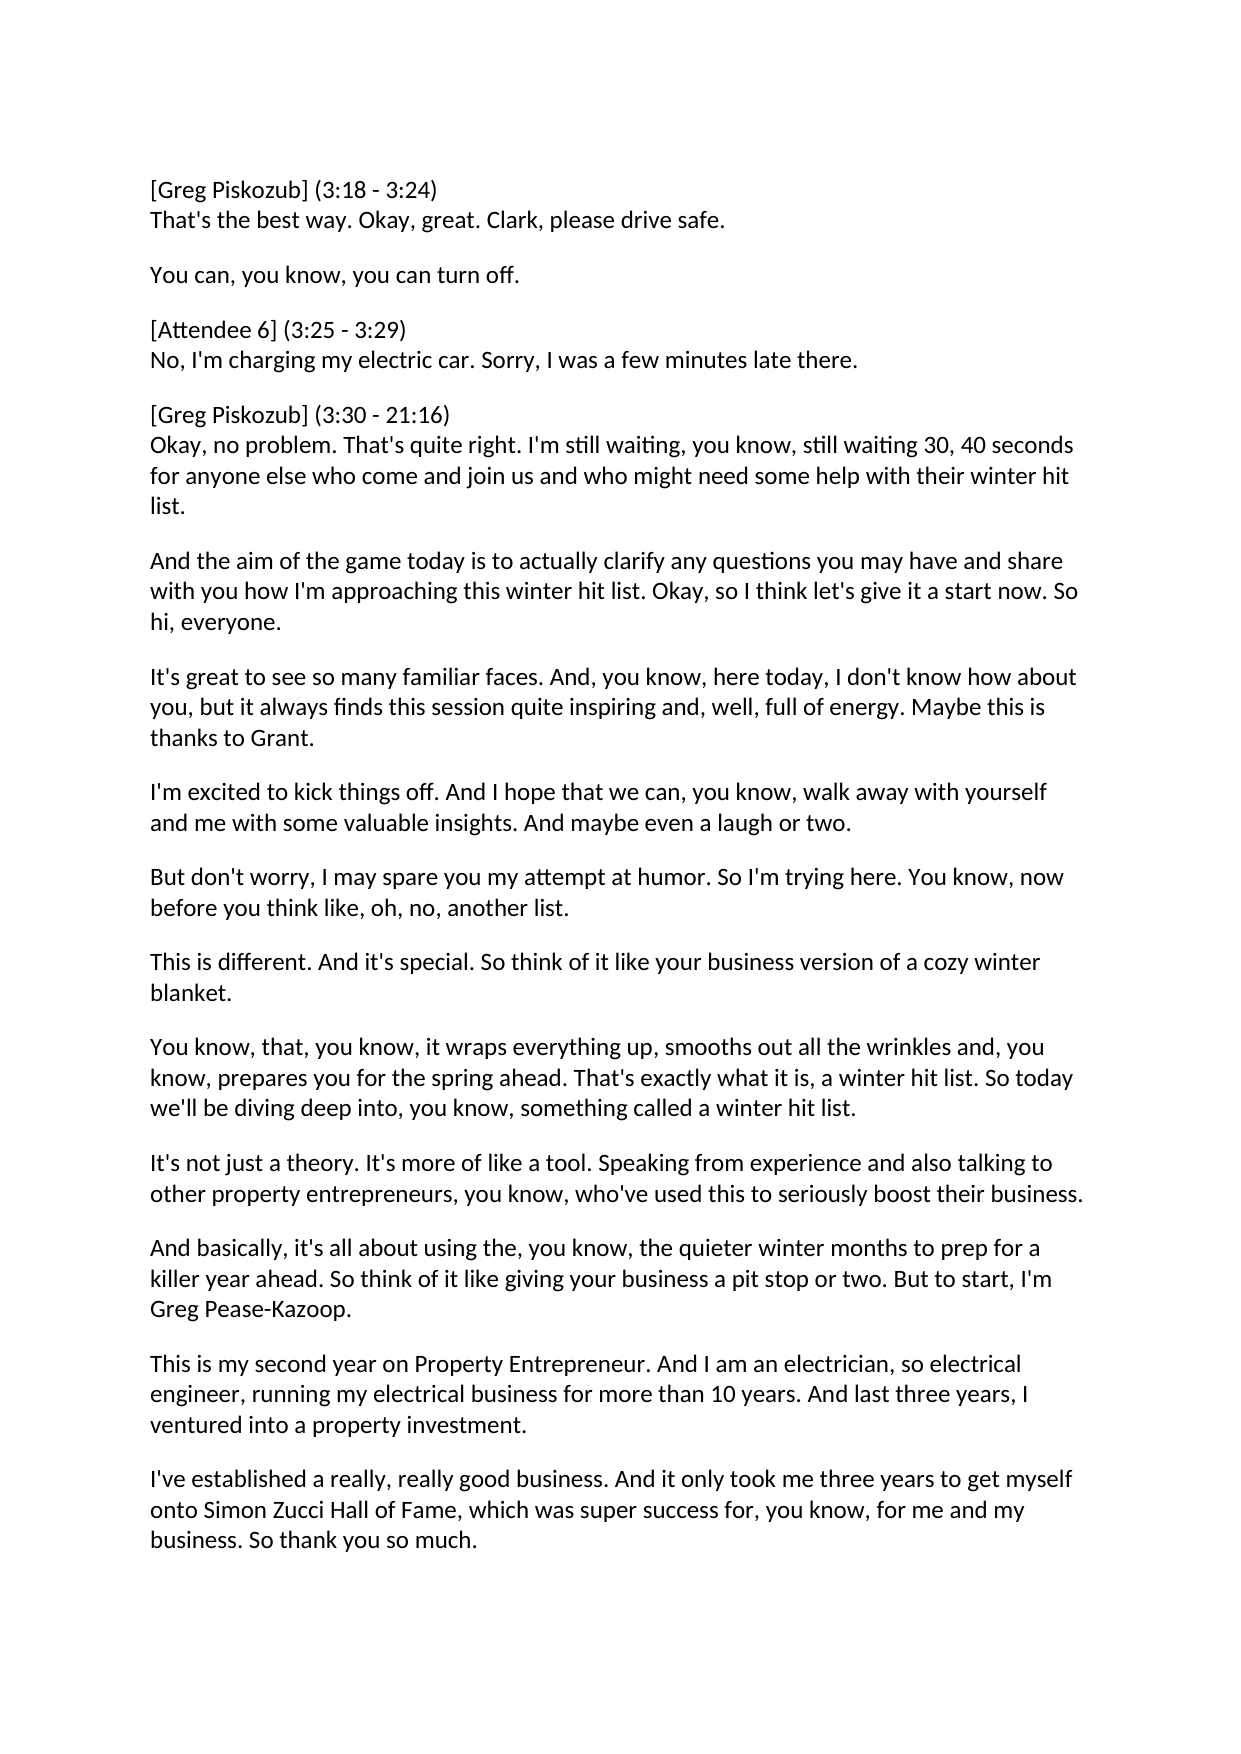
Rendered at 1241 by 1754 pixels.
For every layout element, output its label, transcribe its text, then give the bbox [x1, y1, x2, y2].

text But don't worry, I may spare you my attempt at humor. So I'm trying here. You know, now before you think like, oh, no, another list. [150, 861, 1090, 922]
text And basically, it's all about using the, you know, the quieter winter months to prep for a killer year ahead. So think of it like giving your business a pit stop or two. But to start, I'm Greg Pease-Kazoop. [150, 1232, 1090, 1324]
text No, I'm charging my electric car. Sorry, I was a few minutes late there. [150, 344, 1090, 375]
text You can, you know, you can turn off. [150, 259, 1090, 290]
text Okay, no problem. That's quite right. I'm still waiting, you know, still waiting 30, 40 seconds for anyone else who come and join us and who might need some help with their winter hit list. [150, 429, 1090, 521]
text This is my second year on Property Entrepreneur. And I am an electrician, so electrical engineer, running my electrical business for more than 10 years. And last three years, I ventured into a property investment. [150, 1348, 1090, 1439]
text I'm excited to kick things off. And I hope that we can, you know, walk away with yourself and me with some valuable insights. And maybe even a laugh or two. [150, 776, 1090, 837]
text This is different. And it's special. So think of it like your business version of a cozy winter blanket. [150, 946, 1090, 1007]
text It's great to see so many familiar faces. And, you know, here today, I don't know how about you, but it always finds this session quite inspiring and, well, full of energy. Maybe this is thanks to Grant. [150, 661, 1090, 752]
text [Greg Piskozub] (3:30 - 21:16) [150, 399, 1090, 429]
text That's the best way. Okay, great. Clark, please drive safe. [150, 204, 1090, 235]
text You know, that, you know, it wraps everything up, smooths out all the wrinkles and, you know, prepares you for the spring ahead. That's exactly what it is, a winter hit list. So today we'll be diving deep into, you know, something called a winter hit list. [150, 1032, 1090, 1123]
text [Attendee 6] (3:25 - 3:29) [150, 314, 1090, 344]
text I've established a really, really good business. And it only took me three years to get myself onto Simon Zucci Hall of Fame, which was super success for, you know, for me and my business. So thank you so much. [150, 1463, 1090, 1555]
text It's not just a theory. It's more of like a tool. Speaking from experience and also talking to other property entrepreneurs, you know, who've used this to seriously boost their business. [150, 1147, 1090, 1208]
text And the aim of the game today is to actually clarify any questions you may have and share with you how I'm approaching this winter hit list. Okay, so I think let's give it a start now. So hi, everyone. [150, 545, 1090, 637]
text [Greg Piskozub] (3:18 - 3:24) [150, 174, 1090, 204]
